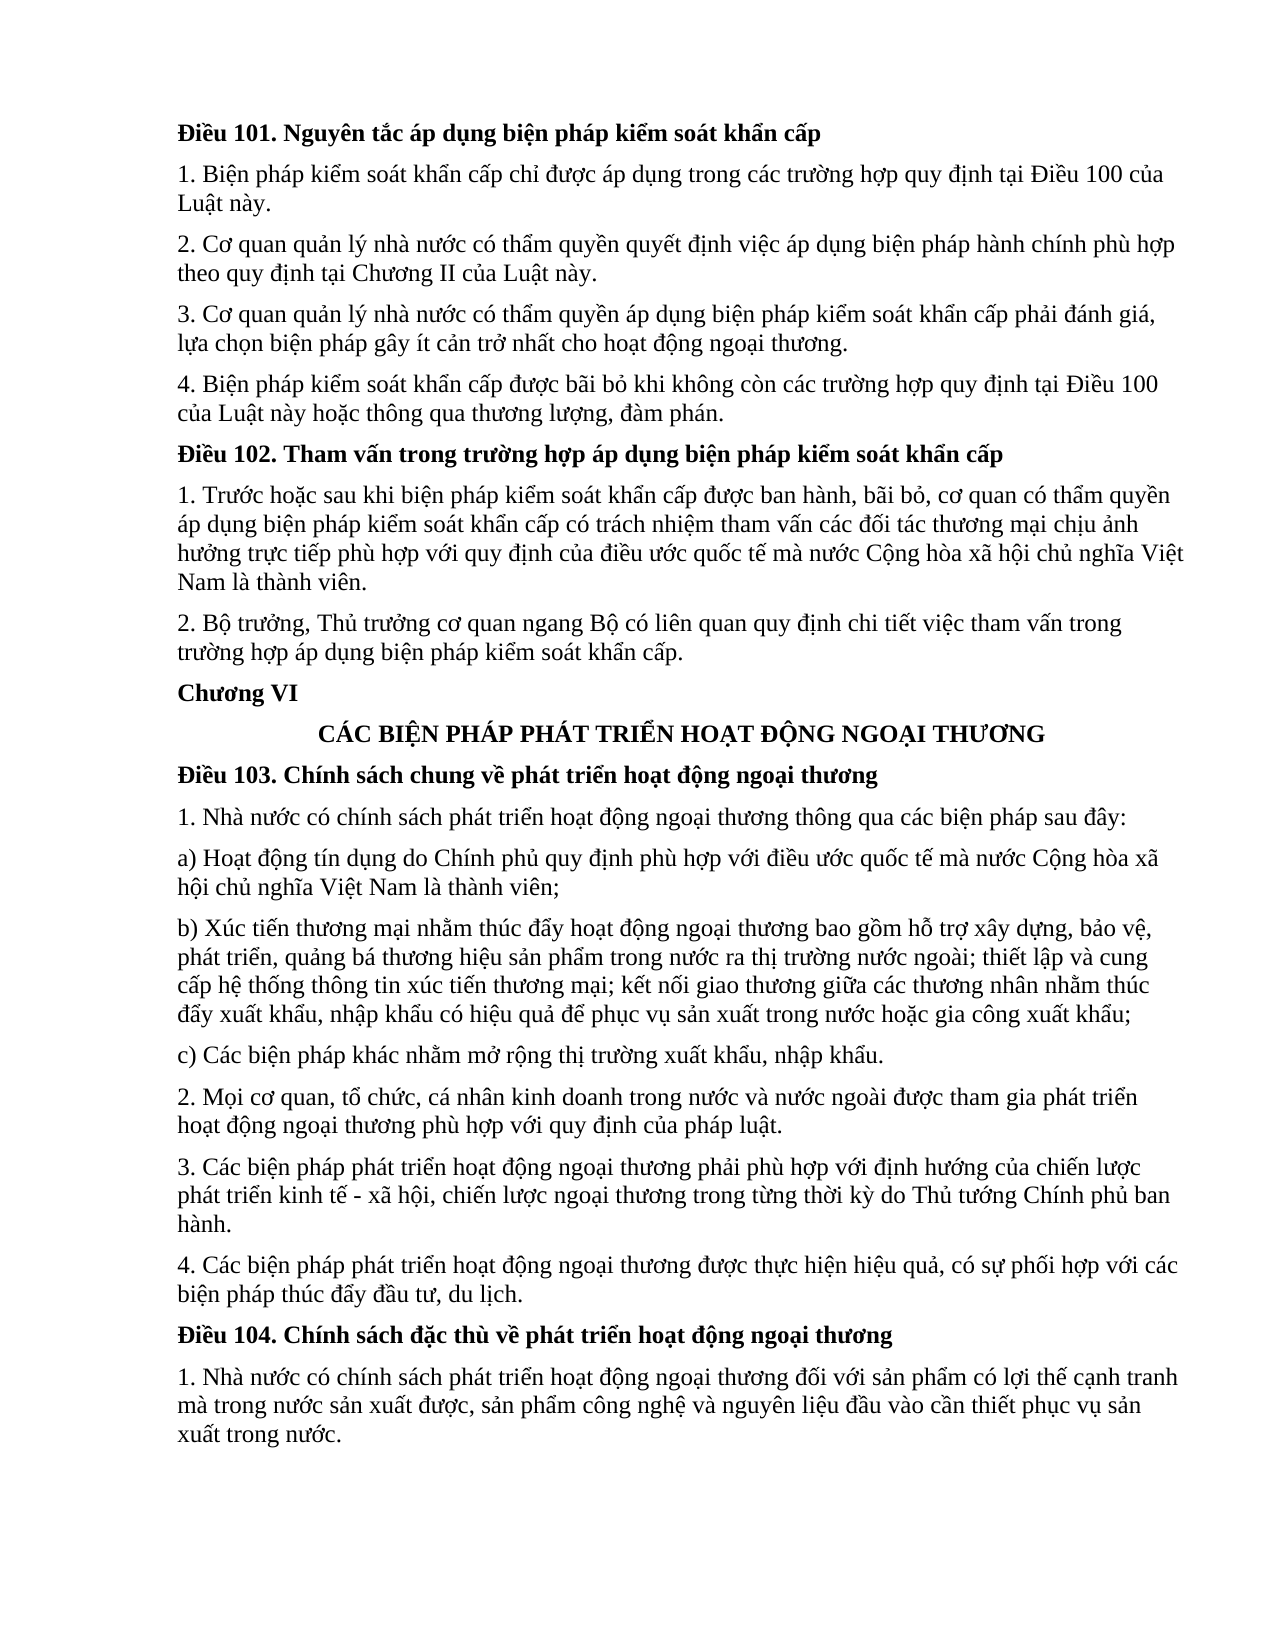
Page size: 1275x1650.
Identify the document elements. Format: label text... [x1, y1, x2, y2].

text 2. Cơ quan quản lý nhà nước có thẩm quyền quyết định việc áp dụng biện pháp hành chính phù hợp theo quy định tại Chương II của Luật này. [177, 229, 1186, 287]
text 2. Bộ trưởng, Thủ trưởng cơ quan ngang Bộ có liên quan quy định chi tiết việc tham vấn trong trường hợp áp dụng biện pháp kiểm soát khẩn cấp. [177, 608, 1186, 666]
text 4. Biện pháp kiểm soát khẩn cấp được bãi bỏ khi không còn các trường hợp quy định tại Điều 100 của Luật này hoặc thông qua thương lượng, đàm phán. [177, 369, 1186, 427]
text c) Các biện pháp khác nhằm mở rộng thị trường xuất khẩu, nhập khẩu. [177, 1041, 1186, 1069]
text 3. Các biện pháp phát triển hoạt động ngoại thương phải phù hợp với định hướng của chiến lược phát triển kinh tế - xã hội, chiến lược ngoại thương trong từng thời kỳ do Thủ tướng Chính phủ ban hành. [177, 1152, 1186, 1238]
text 1. Biện pháp kiểm soát khẩn cấp chỉ được áp dụng trong các trường hợp quy định tại Điều 100 của Luật này. [177, 159, 1186, 217]
text b) Xúc tiến thương mại nhằm thúc đẩy hoạt động ngoại thương bao gồm hỗ trợ xây dựng, bảo vệ, phát triển, quảng bá thương hiệu sản phẩm trong nước ra thị trường nước ngoài; thiết lập và cung cấp hệ thống thông tin xúc tiến thương mại; kết nối giao thương giữa các thương nhân nhằm thúc đẩy xuất khẩu, nhập khẩu có hiệu quả để phục vụ sản xuất trong nước hoặc gia công xuất khẩu; [177, 913, 1186, 1028]
text Chương VI [177, 678, 1186, 707]
text Điều 101. Nguyên tắc áp dụng biện pháp kiểm soát khẩn cấp [177, 118, 1186, 147]
text Điều 104. Chính sách đặc thù về phát triển hoạt động ngoại thương [177, 1321, 1186, 1349]
text 1. Nhà nước có chính sách phát triển hoạt động ngoại thương đối với sản phẩm có lợi thế cạnh tranh mà trong nước sản xuất được, sản phẩm công nghệ và nguyên liệu đầu vào cần thiết phục vụ sản xuất trong nước. [177, 1362, 1186, 1448]
text CÁC BIỆN PHÁP PHÁT TRIỂN HOẠT ĐỘNG NGOẠI THƯƠNG [177, 719, 1186, 748]
text 2. Mọi cơ quan, tổ chức, cá nhân kinh doanh trong nước và nước ngoài được tham gia phát triển hoạt động ngoại thương phù hợp với quy định của pháp luật. [177, 1082, 1186, 1139]
text Điều 102. Tham vấn trong trường hợp áp dụng biện pháp kiểm soát khẩn cấp [177, 439, 1186, 468]
text 1. Nhà nước có chính sách phát triển hoạt động ngoại thương thông qua các biện pháp sau đây: [177, 802, 1186, 831]
text Điều 103. Chính sách chung về phát triển hoạt động ngoại thương [177, 761, 1186, 789]
text a) Hoạt động tín dụng do Chính phủ quy định phù hợp với điều ước quốc tế mà nước Cộng hòa xã hội chủ nghĩa Việt Nam là thành viên; [177, 843, 1186, 901]
text 4. Các biện pháp phát triển hoạt động ngoại thương được thực hiện hiệu quả, có sự phối hợp với các biện pháp thúc đẩy đầu tư, du lịch. [177, 1251, 1186, 1308]
text 1. Trước hoặc sau khi biện pháp kiểm soát khẩn cấp được ban hành, bãi bỏ, cơ quan có thẩm quyền áp dụng biện pháp kiểm soát khẩn cấp có trách nhiệm tham vấn các đối tác thương mại chịu ảnh hưởng trực tiếp phù hợp với quy định của điều ước quốc tế mà nước Cộng hòa xã hội chủ nghĩa Việt Nam là thành viên. [177, 481, 1186, 596]
text 3. Cơ quan quản lý nhà nước có thẩm quyền áp dụng biện pháp kiểm soát khẩn cấp phải đánh giá, lựa chọn biện pháp gây ít cản trở nhất cho hoạt động ngoại thương. [177, 299, 1186, 357]
